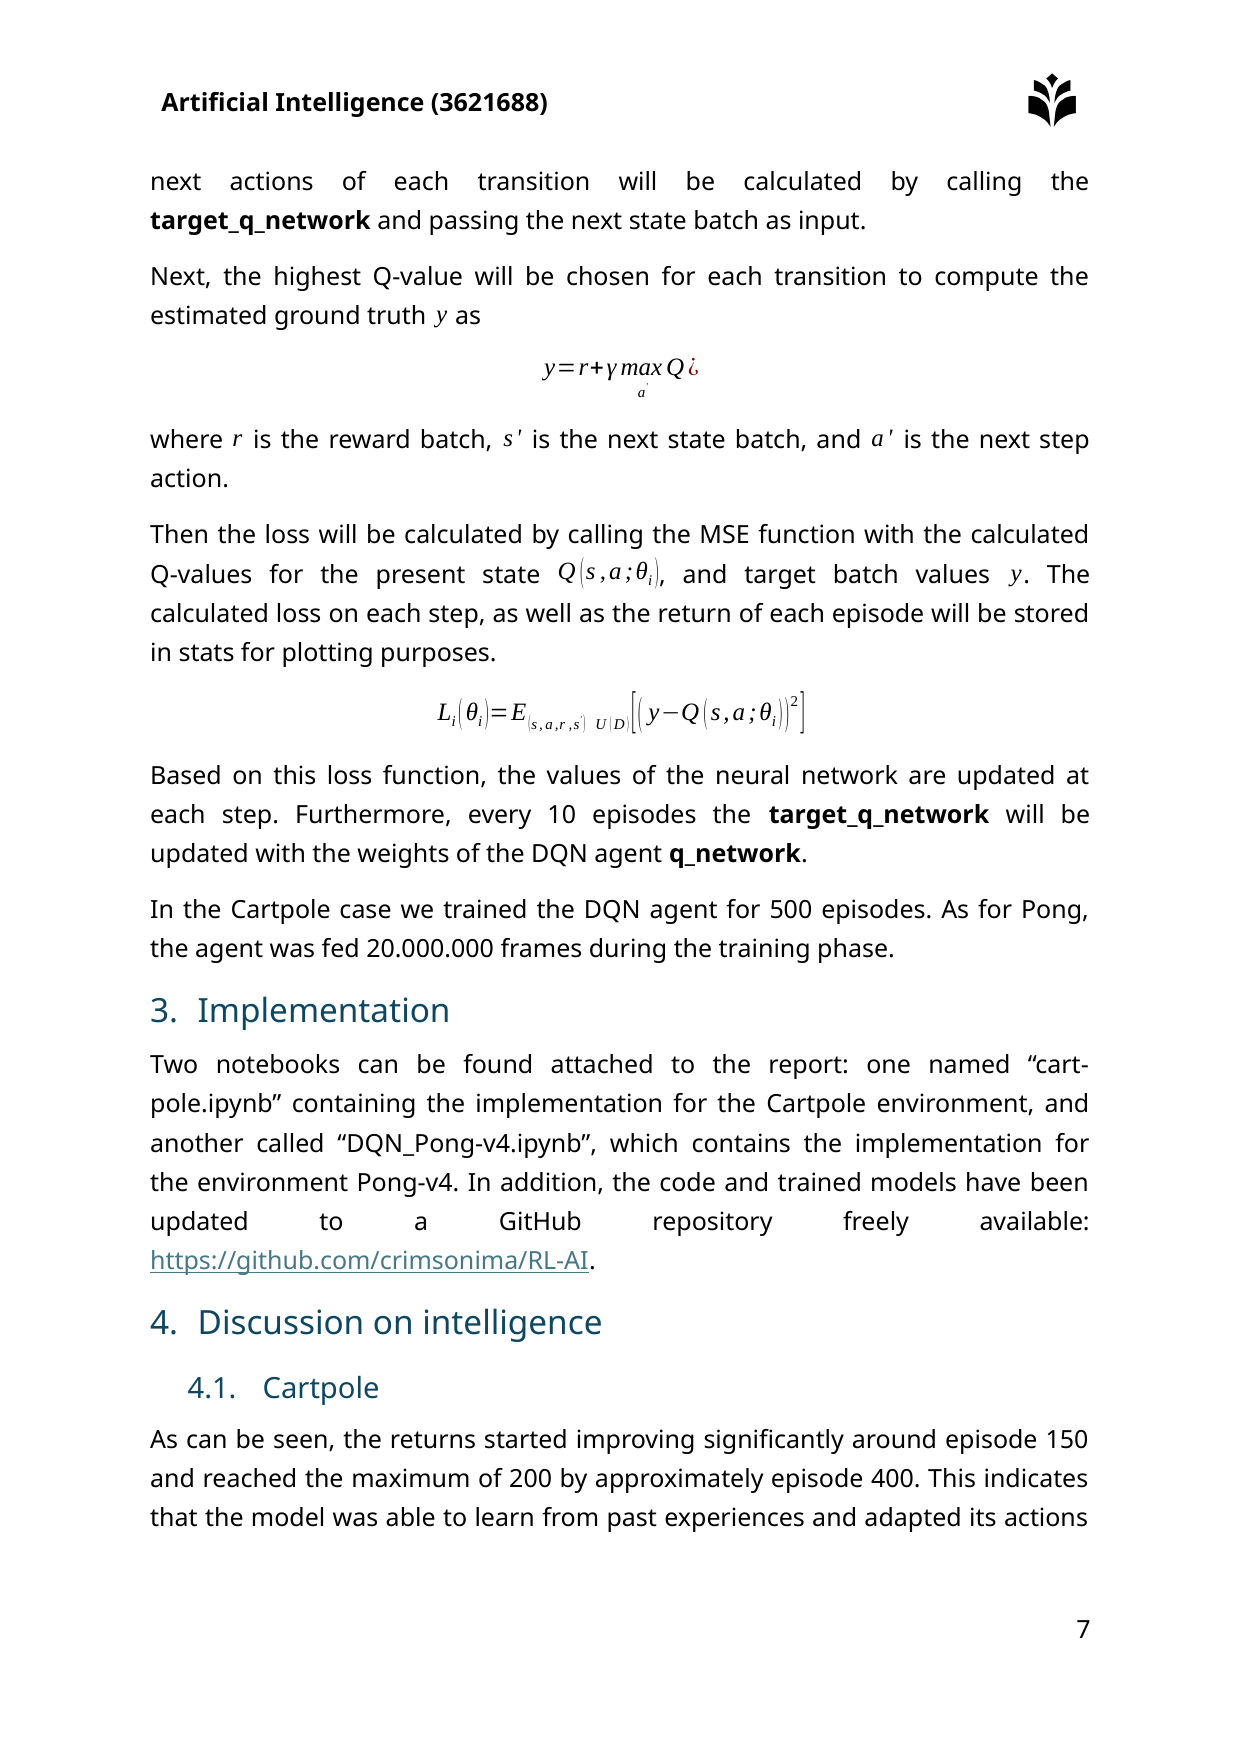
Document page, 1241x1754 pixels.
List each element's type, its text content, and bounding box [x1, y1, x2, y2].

text Next, the highest Q-value will be chosen for each transition to compute the estimated ground truth as [150, 259, 1090, 332]
picture [1025, 73, 1078, 130]
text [150, 164, 1090, 237]
subtitle Discussion on intelligence [150, 1299, 1090, 1344]
text where is the reward batch, is the next state batch, and is the next step action. [150, 422, 1090, 495]
text In the Cartpole case we trained the DQN agent for 500 episodes. As for Pong, the agent was fed 20.000.000 frames during the training phase. [150, 891, 1090, 965]
text Based on this loss function, the values of the neural network are updated at each step. Furthermore, every 10 episodes the target_q_network will be updated with the weights of the DQN agent q_network. [150, 757, 1090, 870]
subtitle Cartpole [187, 1367, 1090, 1407]
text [150, 1421, 1090, 1534]
text Then the loss will be calculated by calling the MSE function with the calculated Q-values for the present state , and target batch values . The calculated loss on each step, as well as the return of each episode will be stored in stats for plotting purposes. [150, 517, 1090, 669]
text Two notebooks can be found attached to the report: one named “cart-pole.ipynb” containing the implementation for the Cartpole environment, and another called “DQN_Pong-v4.ipynb”, which contains the implementation for the environment Pong-v4. In addition, the code and trained models have been updated to a GitHub repository freely available: https://github.com/crimsonima/RL-AI. [150, 1047, 1090, 1277]
subtitle Implementation [150, 986, 1090, 1032]
